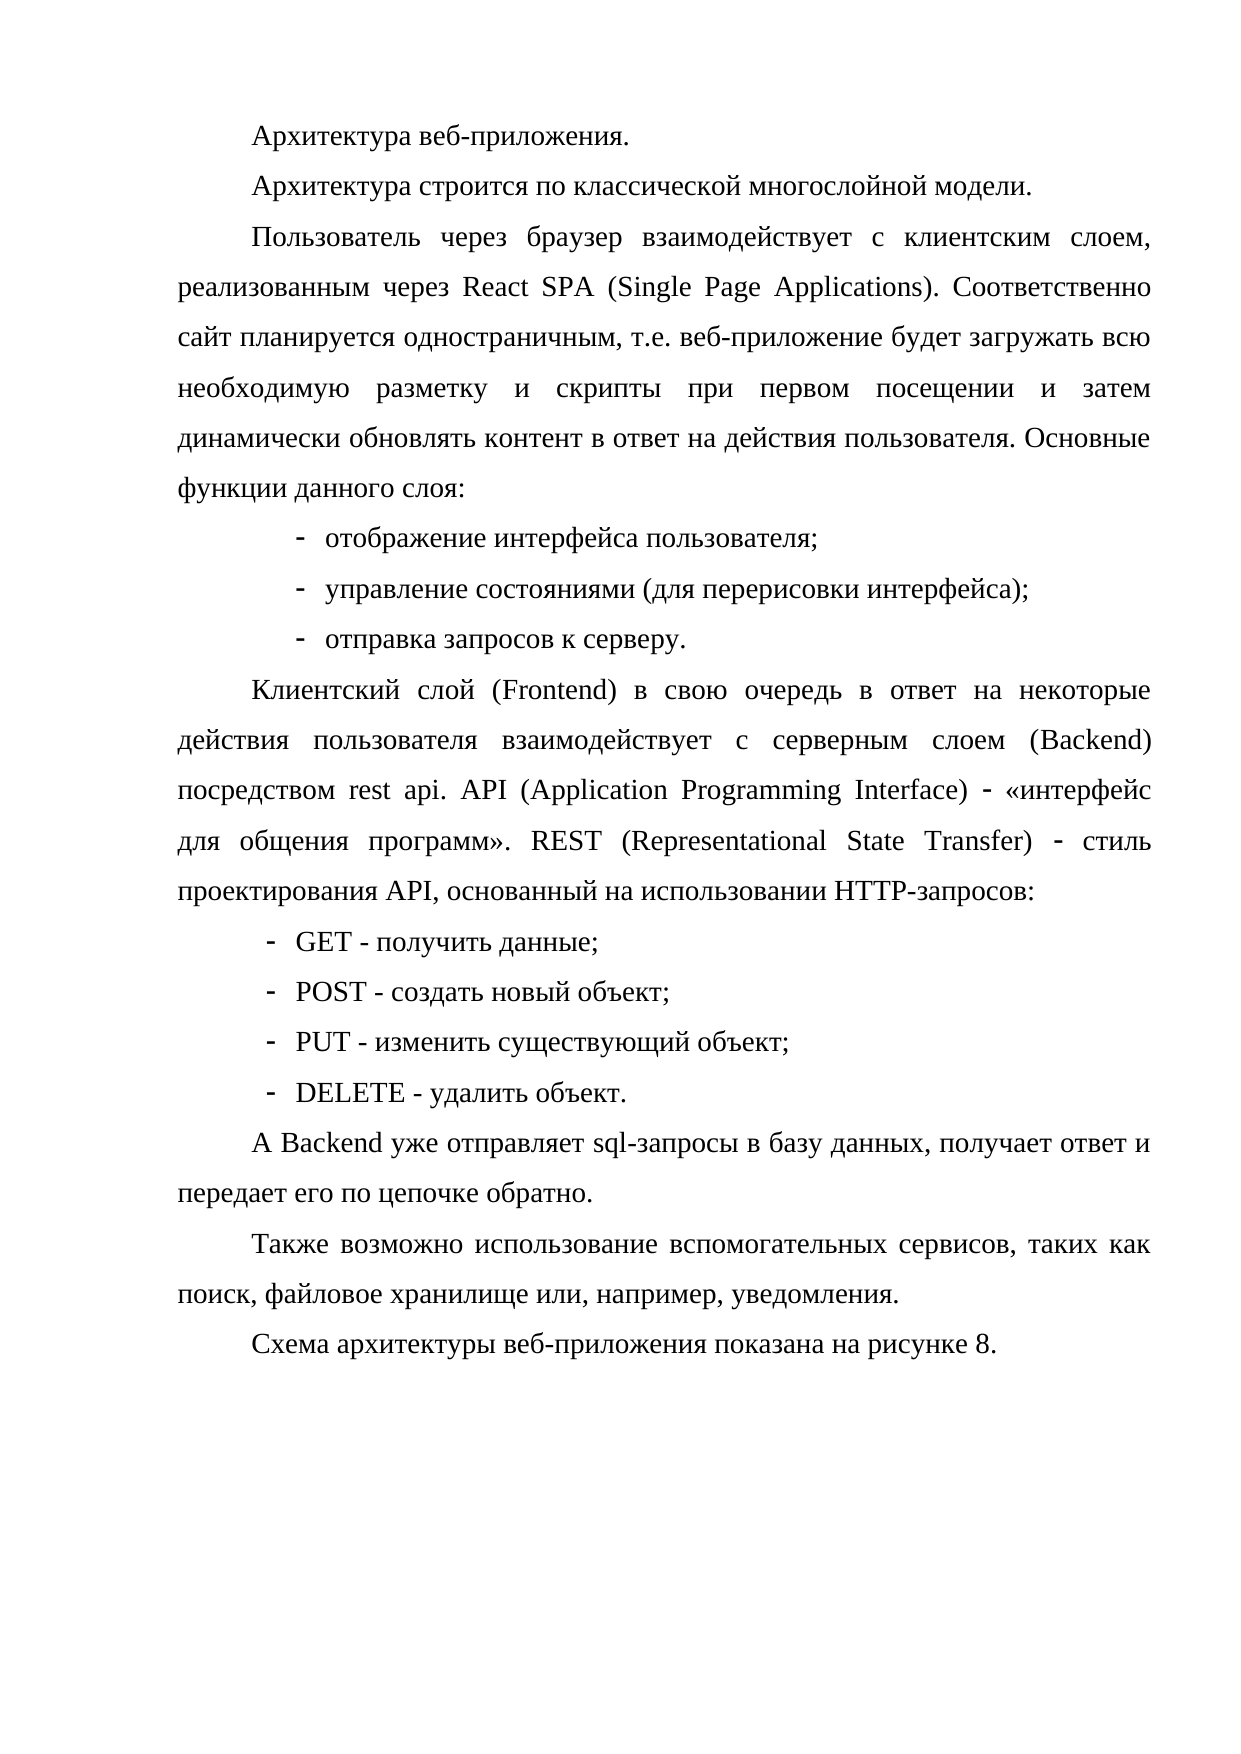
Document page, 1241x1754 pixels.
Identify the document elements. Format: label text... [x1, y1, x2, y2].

list управление состояниями (для перерисовки интерфейса); [177, 571, 1152, 605]
text Архитектура строится по классической многослойной модели. [177, 168, 1152, 202]
list отправка запросов к серверу. [177, 621, 1152, 655]
list отображение интерфейса пользователя; [177, 521, 1152, 554]
list POST - создать новый объект; [177, 974, 1152, 1008]
list GET - получить данные; [177, 924, 1152, 957]
text Клиентский слой (Frontend) в свою очередь в ответ на некоторые действия пользователя взаимодействует с серверным слоем (Backend) посредством rest api. API (Application Programming Interface) «интерфейс для общения программ». REST (Representational State Transfer) стиль проектирования API, основанный на использовании HTTP-запросов: [177, 672, 1152, 907]
text Схема архитектуры веб-приложения показана на рисунке 8. [177, 1327, 1152, 1360]
text А Backend уже отправляет sql-запросы в базу данных, получает ответ и передает его по цепочке обратно. [177, 1125, 1152, 1209]
list PUT - изменить существующий объект; [177, 1024, 1152, 1058]
text Также возможно использование вспомогательных сервисов, таких как поиск, файловое хранилище или, например, уведомления. [177, 1226, 1152, 1310]
text Пользователь через браузер взаимодействует с клиентским слоем, реализованным через React SPA (Single Page Applications). Соответственно сайт планируется одностраничным, т.е. веб-приложение будет загружать всю необходимую разметку и скрипты при первом посещении и затем динамически обновлять контент в ответ на действия пользователя. Основные функции данного слоя: [177, 219, 1152, 504]
text Архитектура веб-приложения. [177, 118, 1152, 152]
list DELETE - удалить объект. [177, 1075, 1152, 1108]
